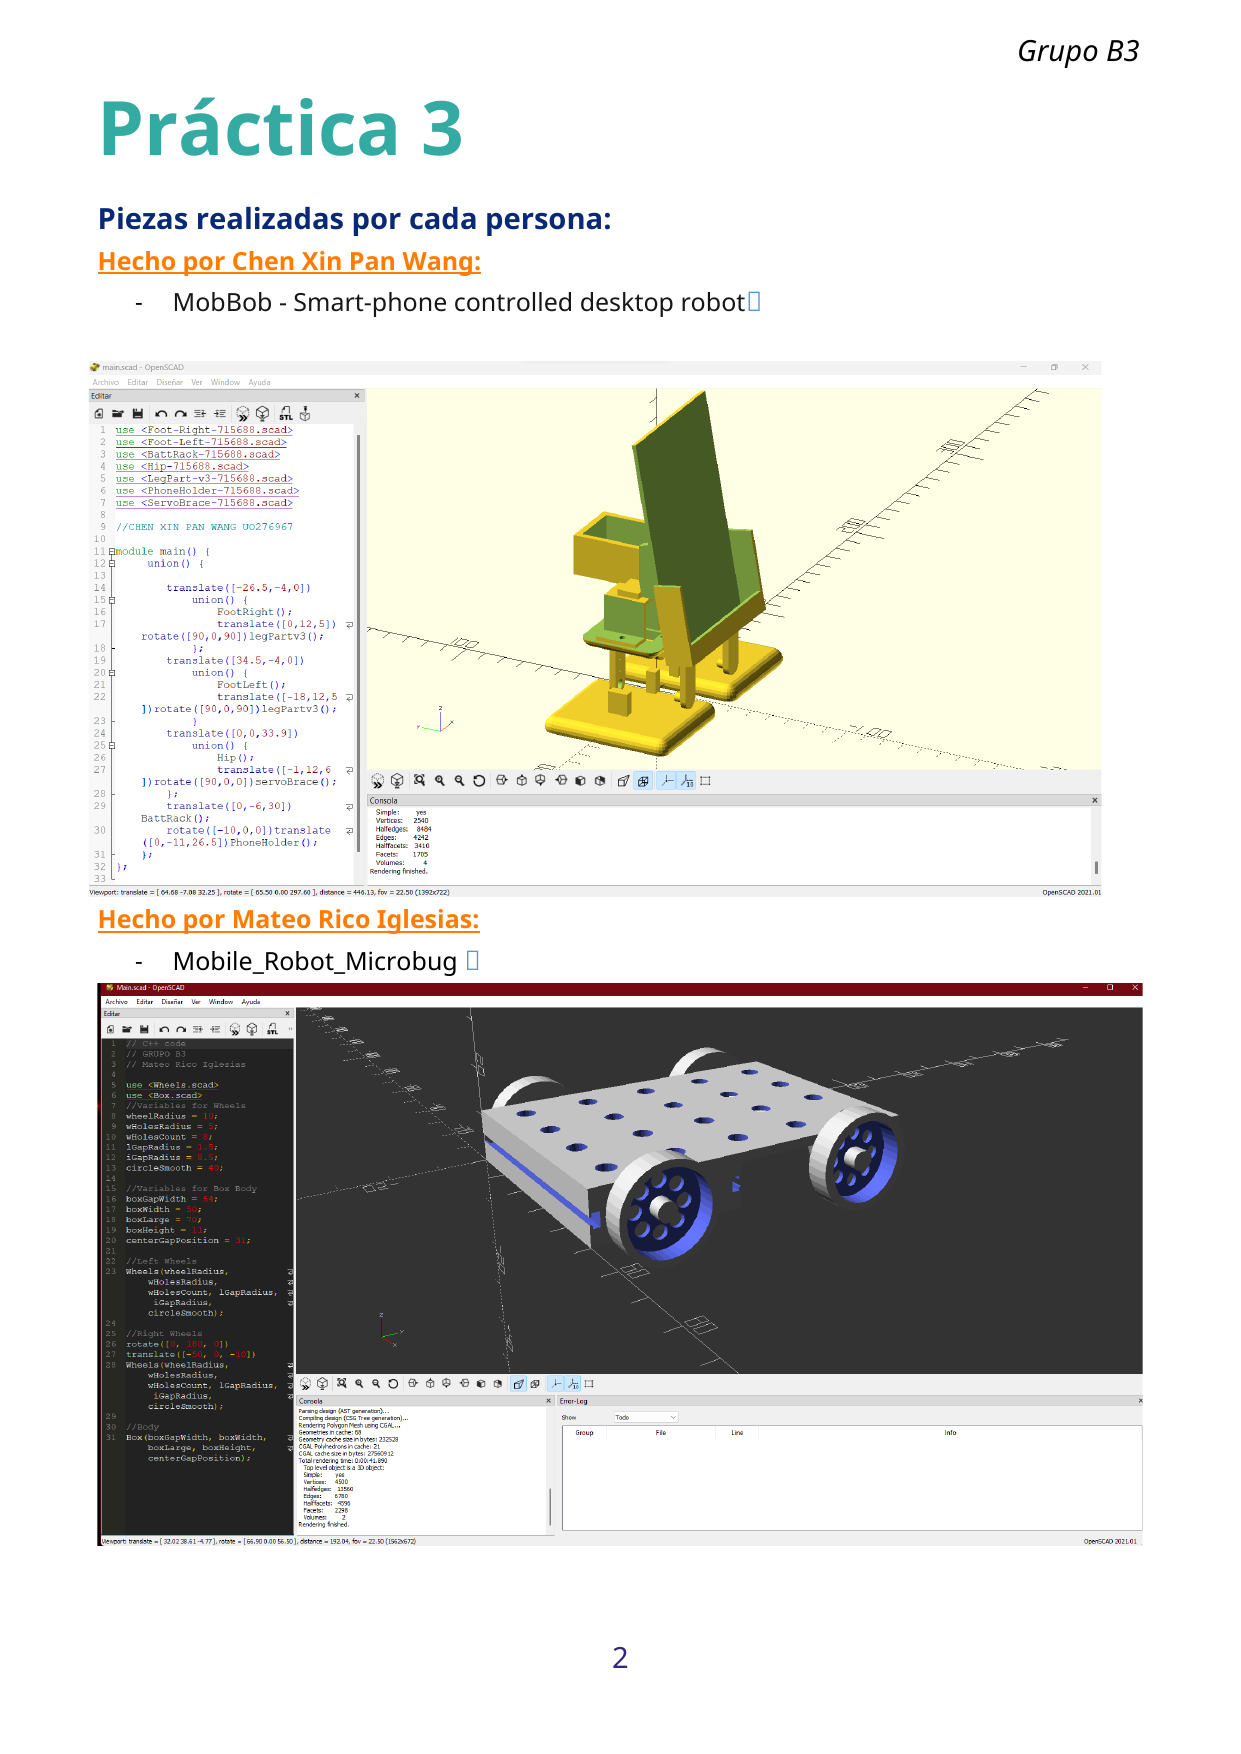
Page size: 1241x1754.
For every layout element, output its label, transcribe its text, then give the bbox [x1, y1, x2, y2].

picture [88, 361, 1102, 897]
title Práctica 3 [97, 75, 1143, 177]
picture [97, 983, 1143, 1546]
list Mobile_Robot_Microbug ✅ [135, 941, 1143, 978]
text Piezas realizadas por cada persona: [97, 198, 1143, 238]
text Hecho por Chen Xin Pan Wang: [97, 244, 1143, 278]
list MobBob - Smart-phone controlled desktop robot✅ [135, 283, 1143, 320]
